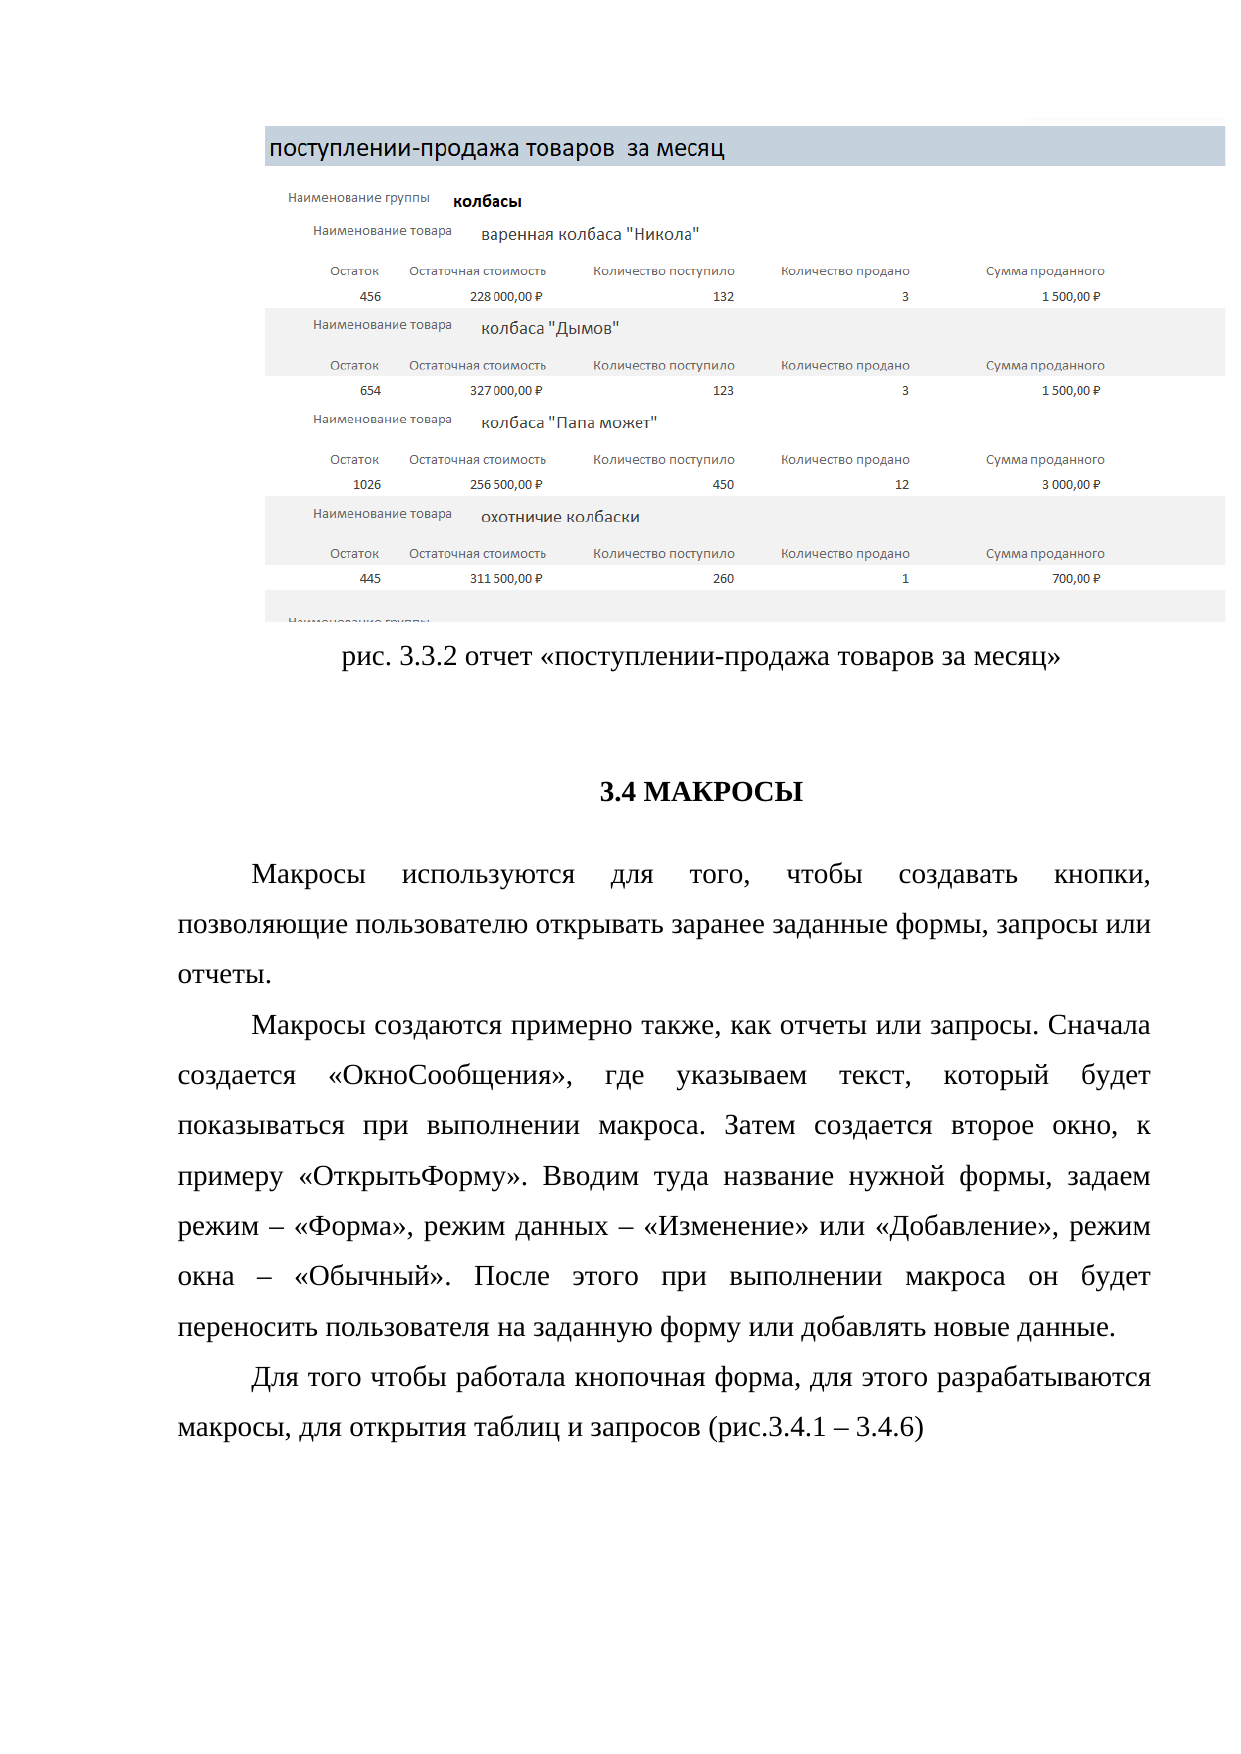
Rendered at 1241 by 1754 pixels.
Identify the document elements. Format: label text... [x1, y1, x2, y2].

picture [251, 118, 1226, 622]
text Макросы создаются примерно также, как отчеты или запросы. Сначала создается «ОкноСообщения», где указываем текст, который будет показываться при выполнении макроса. Затем создается второе окно, к примеру «ОткрытьФорму». Вводим туда название нужной формы, задаем режим – «Форма», режим данных – «Изменение» или «Добавление», режим окна – «Обычный». После этого при выполнении макроса он будет переносить пользователя на заданную форму или добавлять новые данные. [177, 1007, 1152, 1342]
text Макросы используются для того, чтобы создавать кнопки, позволяющие пользователю открывать заранее заданные формы, запросы или отчеты. [177, 856, 1152, 990]
text рис. 3.3.2 отчет «поступлении-продажа товаров за месяц» [177, 638, 1152, 672]
subtitle 3.4 МАКРОСЫ [251, 774, 1152, 808]
text Для того чтобы работала кнопочная форма, для этого разрабатываются макросы, для открытия таблиц и запросов (рис.3.4.1 – 3.4.6) [177, 1359, 1152, 1443]
